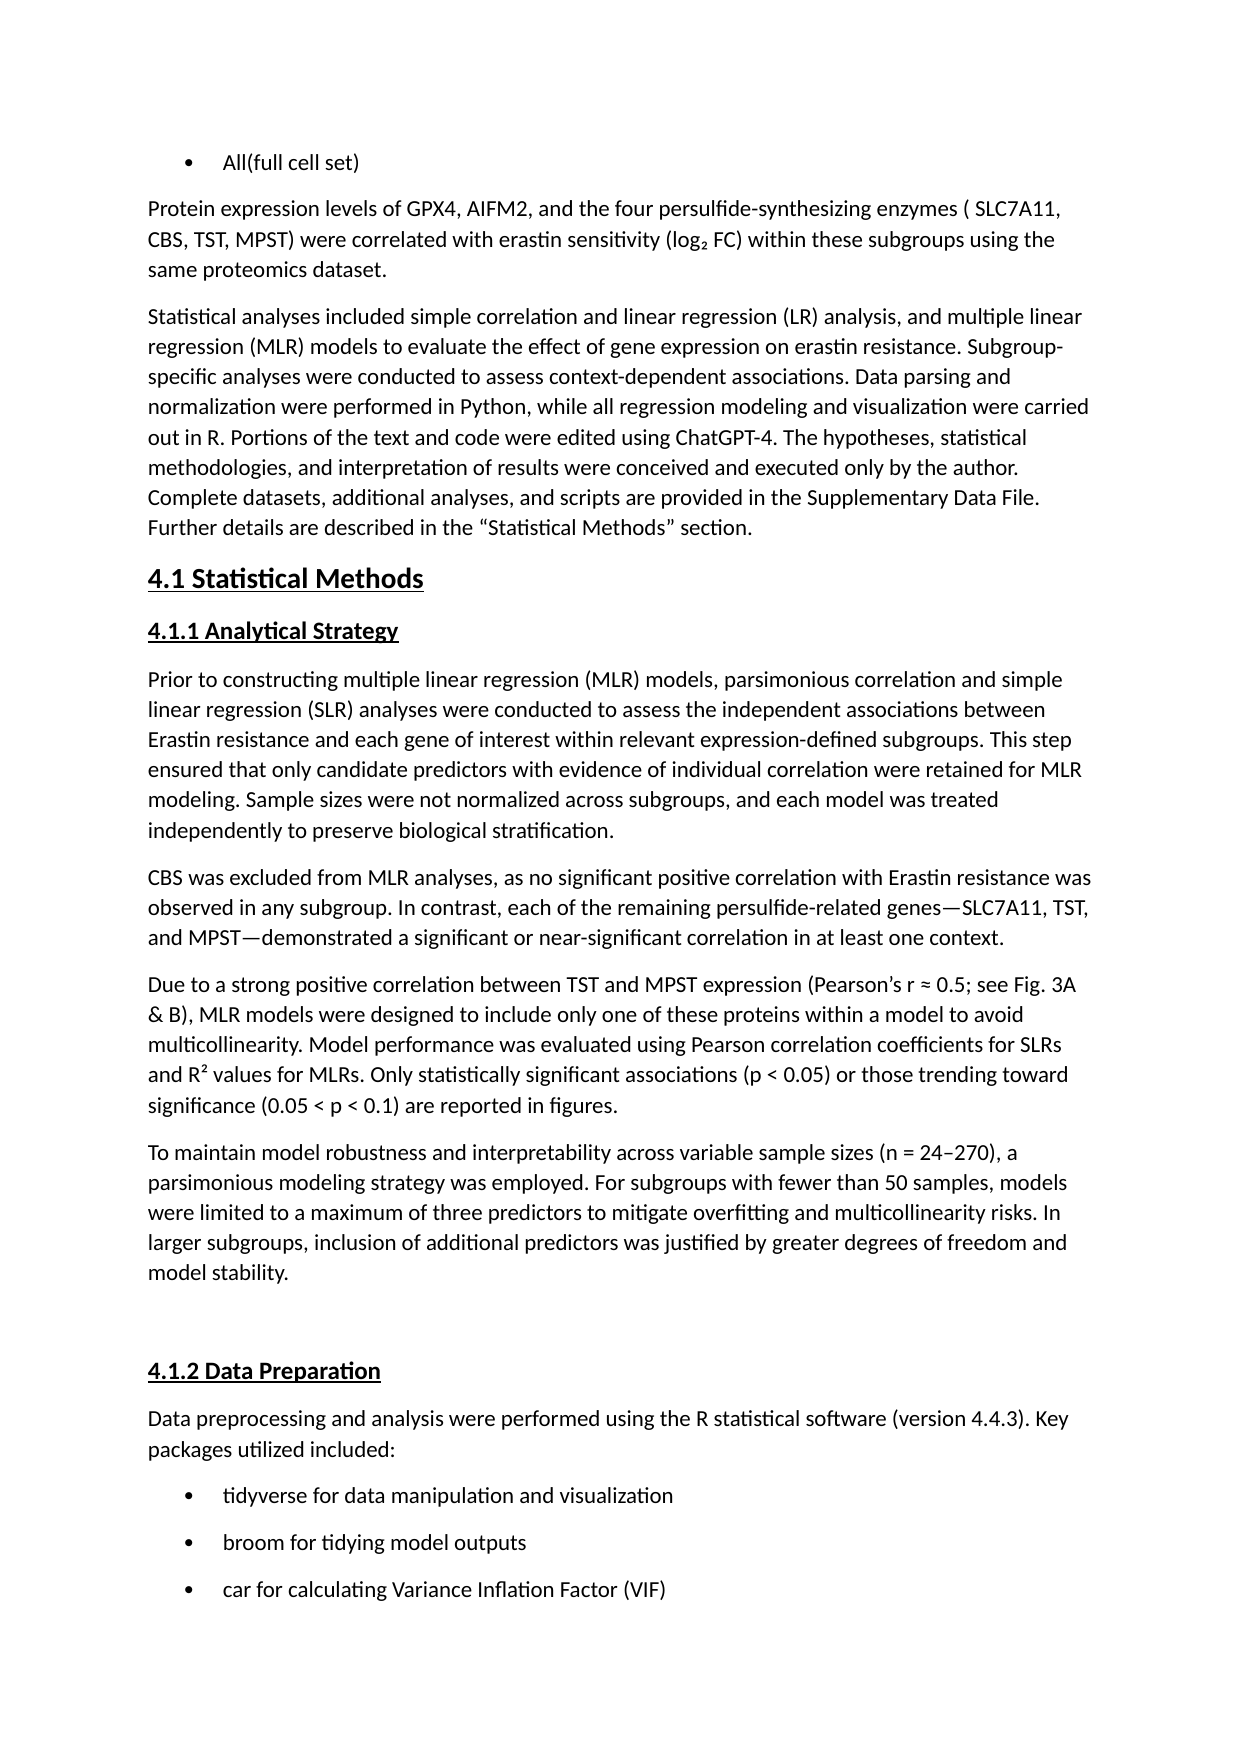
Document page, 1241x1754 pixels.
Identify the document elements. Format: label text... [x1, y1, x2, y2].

text Due to a strong positive correlation between TST and MPST expression (Pearson’s r ≈ 0.5; see Fig. 3A & B), MLR models were designed to include only one of these proteins within a model to avoid multicollinearity. Model performance was evaluated using Pearson correlation coefficients for SLRs and R² values for MLRs. Only statistically significant associations (p < 0.05) or those trending toward significance (0.05 < p < 0.1) are reported in figures. [148, 970, 1093, 1119]
text Protein expression levels of GPX4, AIFM2, and the four persulfide-synthesizing enzymes ( SLC7A11, CBS, TST, MPST) were correlated with erastin sensitivity (log₂ FC) within these subgroups using the same proteomics dataset. [148, 194, 1093, 283]
text Prior to constructing multiple linear regression (MLR) models, parsimonious correlation and simple linear regression (SLR) analyses were conducted to assess the independent associations between Erastin resistance and each gene of interest within relevant expression-defined subgroups. This step ensured that only candidate predictors with evidence of individual correlation were retained for MLR modeling. Sample sizes were not normalized across subgroups, and each model was treated independently to preserve biological stratification. [148, 665, 1093, 844]
list broom for tidying model outputs [185, 1528, 1093, 1557]
list car for calculating Variance Inflation Factor (VIF) [185, 1575, 1093, 1603]
list All(full cell set) [185, 148, 1093, 176]
text Statistical analyses included simple correlation and linear regression (LR) analysis, and multiple linear regression (MLR) models to evaluate the effect of gene expression on erastin resistance. Subgroup-specific analyses were conducted to assess context-dependent associations. Data parsing and normalization were performed in Python, while all regression modeling and visualization were carried out in R. Portions of the text and code were edited using ChatGPT-4. The hypotheses, statistical methodologies, and interpretation of results were conceived and executed only by the author. Complete datasets, additional analyses, and scripts are provided in the Supplementary Data File. Further details are described in the “Statistical Methods” section. [148, 302, 1093, 541]
list tidyverse for data manipulation and visualization [185, 1482, 1093, 1510]
text 4.1.1 Analytical Strategy [148, 615, 1093, 646]
text Data preprocessing and analysis were performed using the R statistical software (version 4.4.3). Key packages utilized included: [148, 1404, 1093, 1463]
text To maintain model robustness and interpretability across variable sample sizes (n = 24–270), a parsimonious modeling strategy was employed. For subgroups with fewer than 50 samples, models were limited to a maximum of three predictors to mitigate overfitting and multicollinearity risks. In larger subgroups, inclusion of additional predictors was justified by greater degrees of freedom and model stability. [148, 1138, 1093, 1287]
text 4.1.2 Data Preparation [148, 1355, 1093, 1386]
text 4.1 Statistical Methods [148, 560, 1093, 596]
text CBS was excluded from MLR analyses, as no significant positive correlation with Erastin resistance was observed in any subgroup. In contrast, each of the remaining persulfide-related genes—SLC7A11, TST, and MPST—demonstrated a significant or near-significant correlation in at least one context. [148, 863, 1093, 951]
